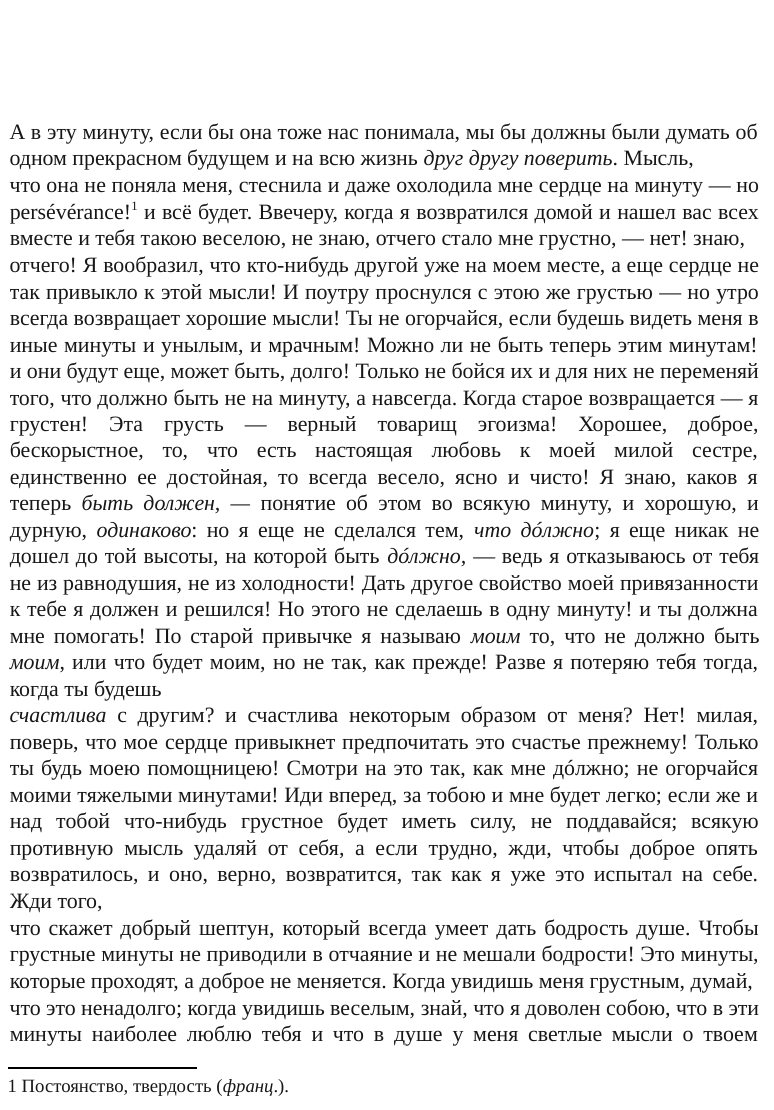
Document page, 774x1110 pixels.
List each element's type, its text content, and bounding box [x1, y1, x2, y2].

text отчего! Я вообразил, что кто-нибудь другой уже на моем месте, а еще сердце не так привыкло к этой мысли! И поутру проснулся с этою же грустью — но утро всегда возвращает хорошие мысли! Ты не огорчайся, если будешь видеть меня в иные минуты и унылым, и мрачным! Можно ли не быть теперь этим минутам! и они будут еще, может быть, долго! Только не бойся их и для них не переменяй того, что должно быть не на минуту, а навсегда. Когда старое возвращается — я грустен! Эта грусть — верный товарищ эгоизма! Хорошее, доброе, бескорыстное, то, что есть настоящая любовь к моей милой сестре, единственно ее достойная, то всегда весело, ясно и чисто! Я знаю, каков я теперь быть должен, — понятие об этом во всякую минуту, и хорошую, и дурную, одинаково: но я еще не сделался тем, что дóлжно; я еще никак не дошел до той высоты, на которой быть дóлжно, — ведь я отказываюсь от тебя не из равнодушия, не из холодности! Дать другое свойство моей привязанности к тебе я должен и решился! Но этого не сделаешь в одну минуту! и ты должна мне помогать! По старой привычке я называю моим то, что не должно быть моим, или что будет моим, но не так, как прежде! Разве я потеряю тебя тогда, когда ты будешь [9, 252, 759, 701]
text счастлива с другим? и счастлива некоторым образом от меня? Нет! милая, поверь, что мое сердце привыкнет предпочитать это счастье прежнему! Только ты будь моею помощницею! Смотри на это так, как мне дóлжно; не огорчайся моими тяжелыми минутами! Иди вперед, за тобою и мне будет легко; если же и над тобой что-нибудь грустное будет иметь силу, не поддавайся; всякую противную мысль удаляй от себя, а если трудно, жди, чтобы доброе опять возвратилось, и оно, верно, возвратится, так как я уже это испытал на себе. Жди того, [9, 702, 759, 913]
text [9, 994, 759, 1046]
text что скажет добрый шептун, который всегда умеет дать бодрость душе. Чтобы грустные минуты не приводили в отчаяние и не мешали бодрости! Это минуты, которые проходят, а доброе не меняется. Когда увидишь меня грустным, думай, [9, 915, 759, 993]
text что она не поняла меня, стеснила и даже охолодила мне сердце на минуту — но persévérance! и всё будет. Ввечеру, когда я возвратился домой и нашел вас всех вместе и тебя такою веселою, не знаю, отчего стало мне грустно, — нет! знаю, [9, 172, 759, 250]
